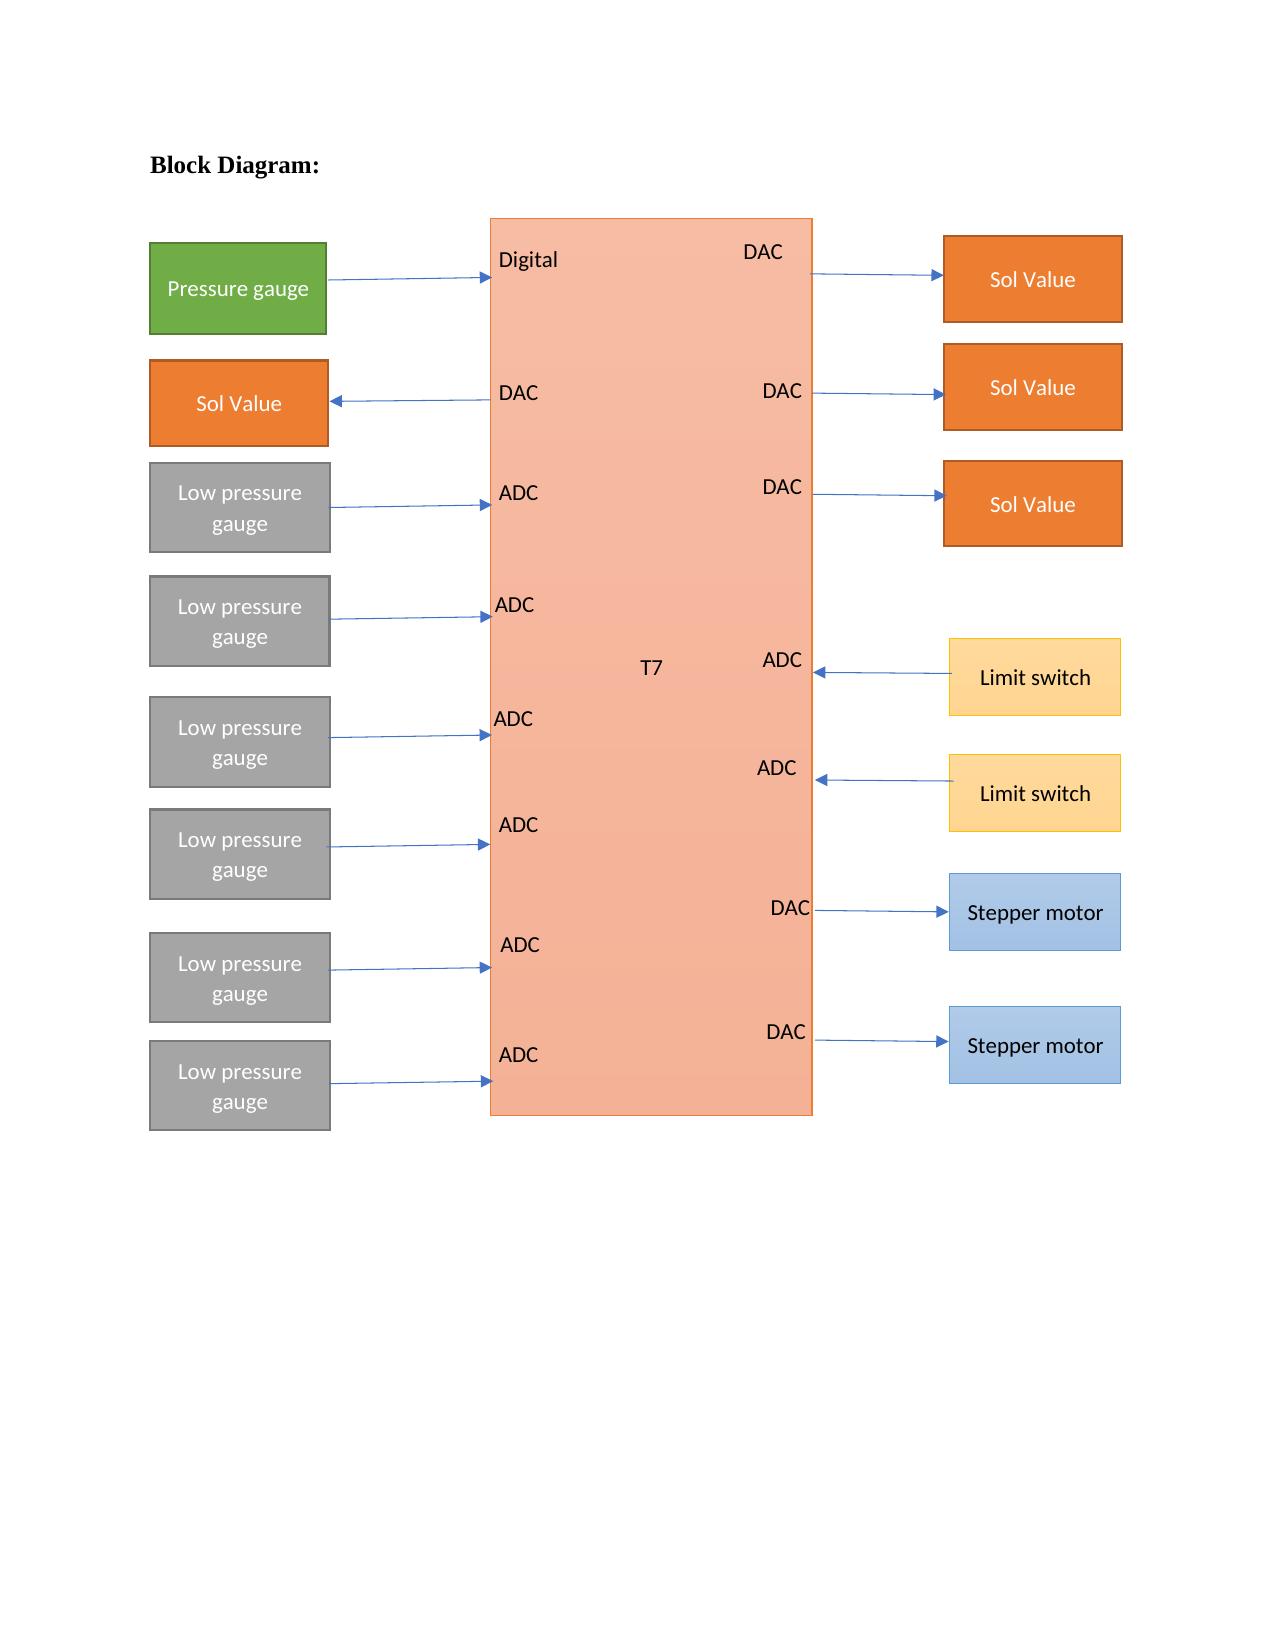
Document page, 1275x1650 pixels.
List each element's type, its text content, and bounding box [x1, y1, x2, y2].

list Block Diagram: [150, 150, 1125, 179]
